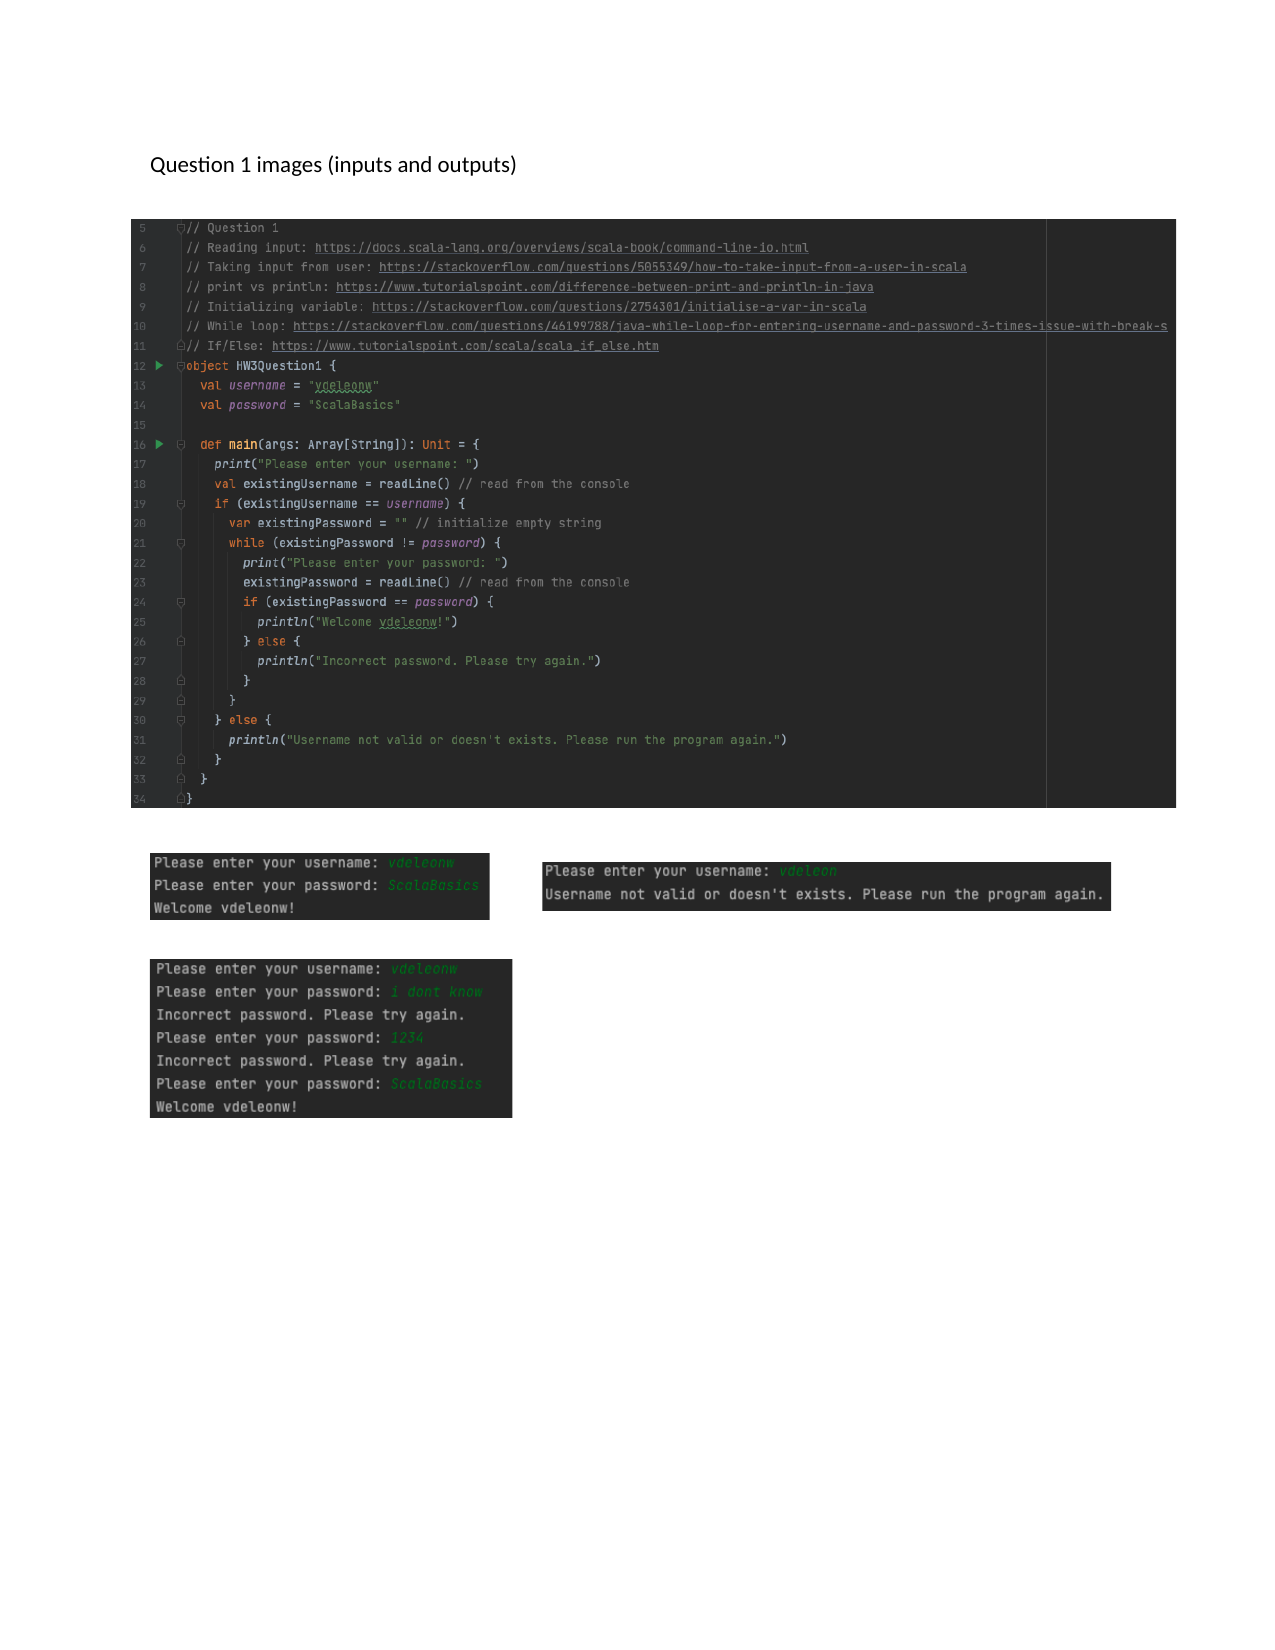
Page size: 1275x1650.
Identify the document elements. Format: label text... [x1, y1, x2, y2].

picture [149, 959, 513, 1118]
picture [150, 853, 490, 920]
text Question 1 images (inputs and outputs) [150, 150, 1125, 178]
picture [542, 862, 1112, 911]
picture [131, 219, 1177, 808]
